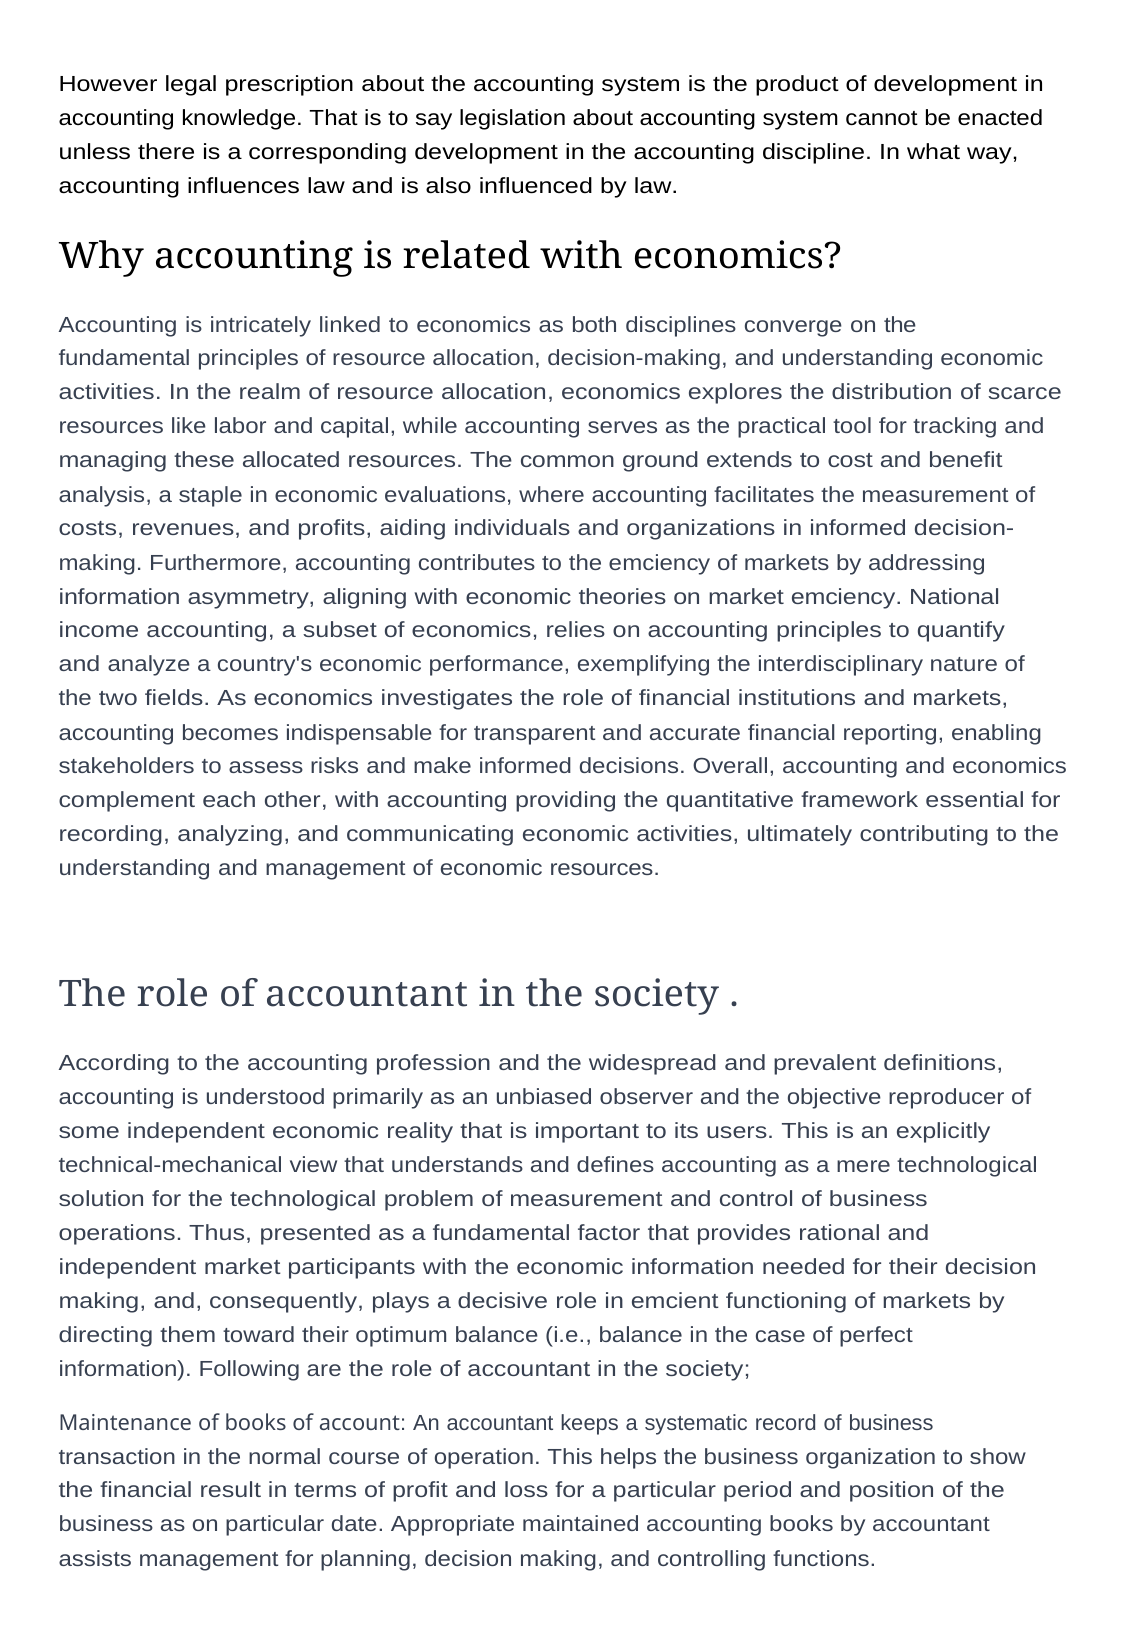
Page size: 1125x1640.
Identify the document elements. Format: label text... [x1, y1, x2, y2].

text technical-mechanical view that understands and defines accounting as a mere technological solution for the technological problem of measurement and control of business operations. Thus, presented as a fundamental factor that provides rational and independent market participants with the economic information needed for their decision making, and, consequently, plays a decisive role in emcient functioning of markets by directing them toward their optimum balance (i.e., balance in the case of perfect information). Following are the role of accountant in the society; [58, 1152, 1052, 1381]
text transaction in the normal course of operation. This helps the business organization to show the financial result in terms of profit and loss for a particular period and position of the [58, 1444, 1052, 1502]
text accounting becomes indispensable for transparent and accurate financial reporting, enabling stakeholders to assess risks and make informed decisions. Overall, accounting and economics complement each other, with accounting providing the quantitative framework essential for recording, analyzing, and communicating economic activities, ultimately contributing to the [58, 719, 1073, 847]
text making. Furthermore, accounting contributes to the emciency of markets by addressing information asymmetry, aligning with economic theories on market emciency. National [58, 550, 1073, 609]
text Accounting is intricately linked to economics as both disciplines converge on the [58, 312, 1073, 337]
text analysis, a staple in economic evaluations, where accounting facilitates the measurement of costs, revenues, and profits, aiding individuals and organizations in informed decision- [58, 482, 1073, 541]
text Maintenance of books of account: An accountant keeps a systematic record of business [58, 1406, 1073, 1436]
text According to the accounting profession and the widespread and prevalent definitions, accounting is understood primarily as an unbiased observer and the objective reproducer of some independent economic reality that is important to its users. This is an explicitly [58, 1050, 1073, 1143]
text business as on particular date. Appropriate maintained accounting books by accountant assists management for planning, decision making, and controlling functions. [58, 1511, 1052, 1571]
text However legal prescription about the accounting system is the product of development in accounting knowledge. That is to say legislation about accounting system cannot be enacted unless there is a corresponding development in the accounting discipline. In what way, accounting influences law and is also influenced by law. [58, 71, 1073, 198]
subtitle The role of accountant in the society . [58, 967, 1073, 1017]
text fundamental principles of resource allocation, decision-making, and understanding economic activities. In the realm of resource allocation, economics explores the distribution of scarce resources like labor and capital, while accounting serves as the practical tool for tracking and managing these allocated resources. The common ground extends to cost and benefit [58, 345, 1073, 472]
subtitle Why accounting is related with economics? [58, 229, 1073, 279]
text understanding and management of economic resources. [58, 855, 1073, 880]
text income accounting, a subset of economics, relies on accounting principles to quantify and analyze a country's economic performance, exemplifying the interdisciplinary nature of the two fields. As economics investigates the role of financial institutions and markets, [58, 617, 1036, 710]
